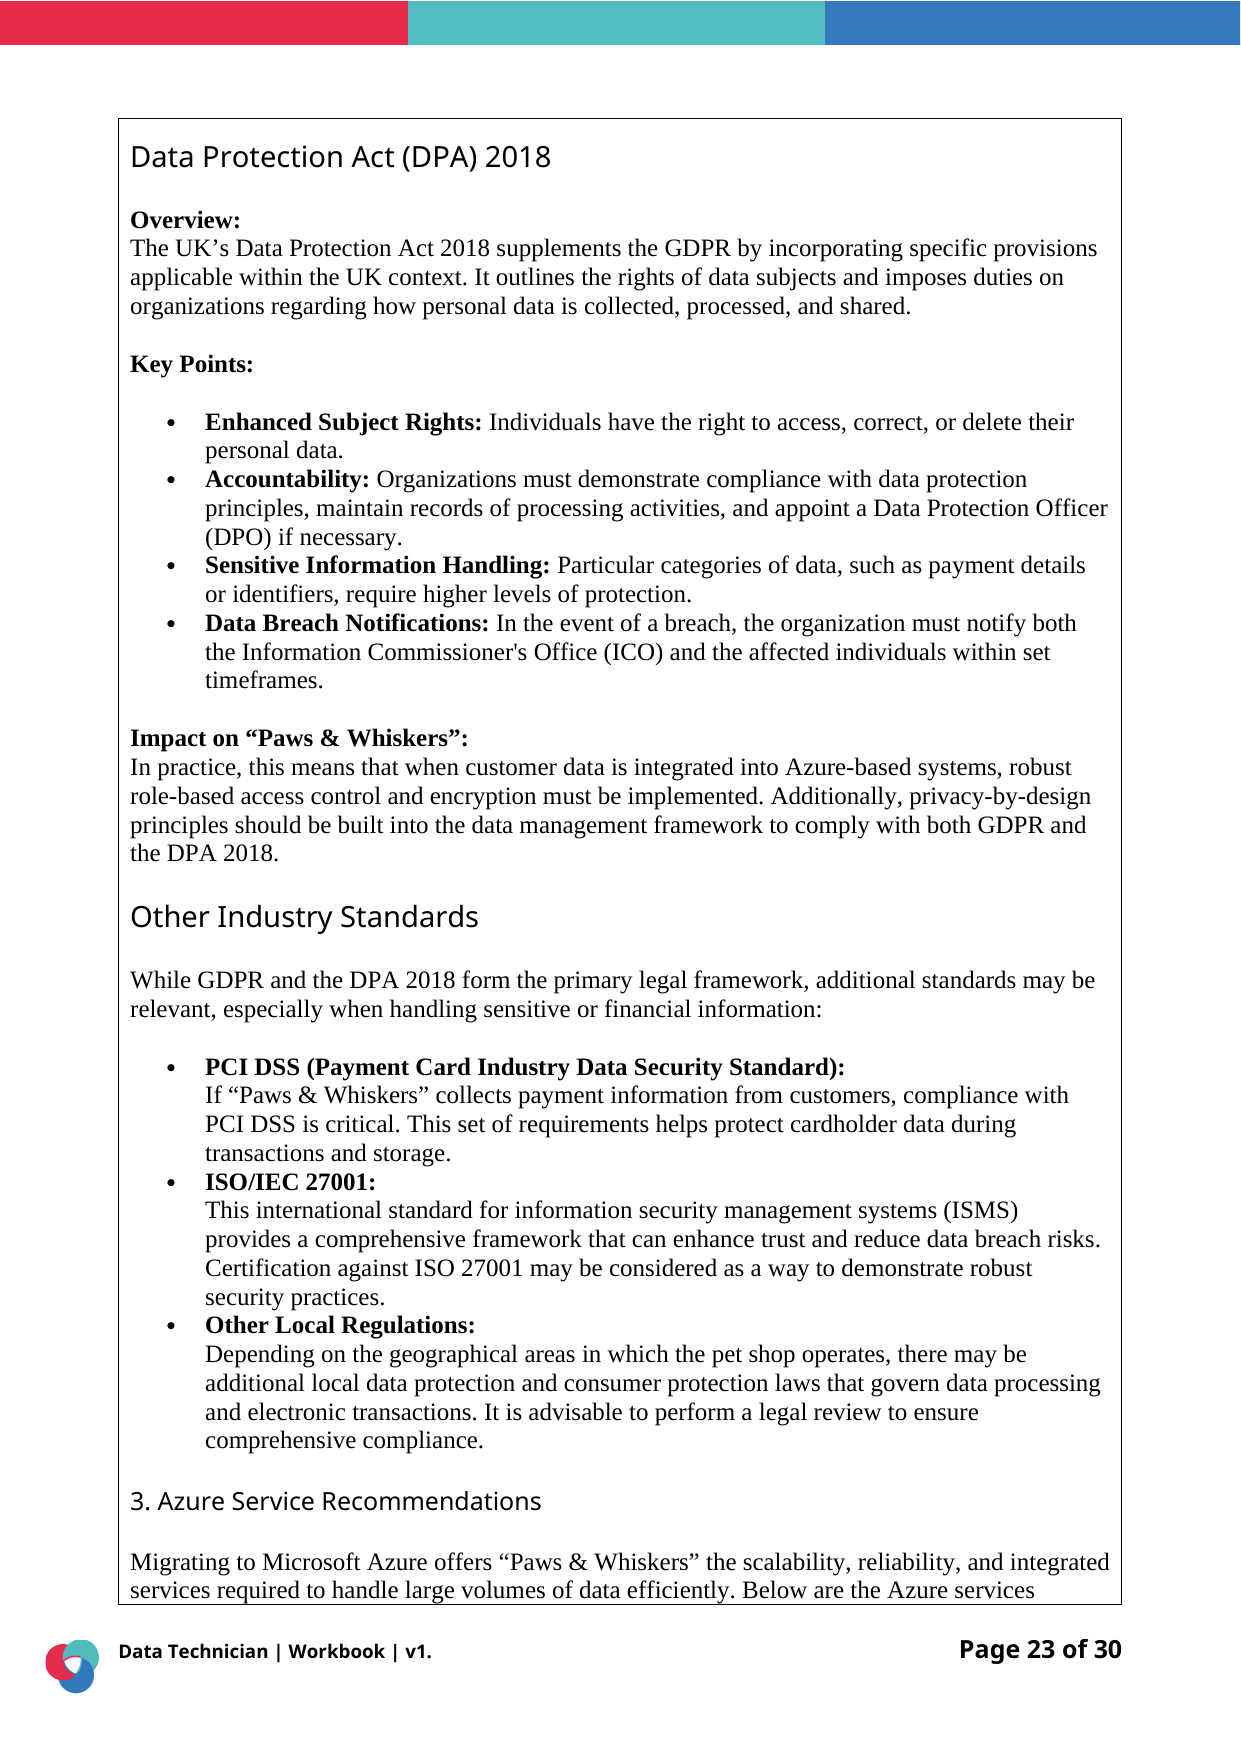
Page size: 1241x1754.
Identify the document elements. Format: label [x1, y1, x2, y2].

picture [45, 1640, 100, 1694]
table_header [119, 119, 1121, 1604]
